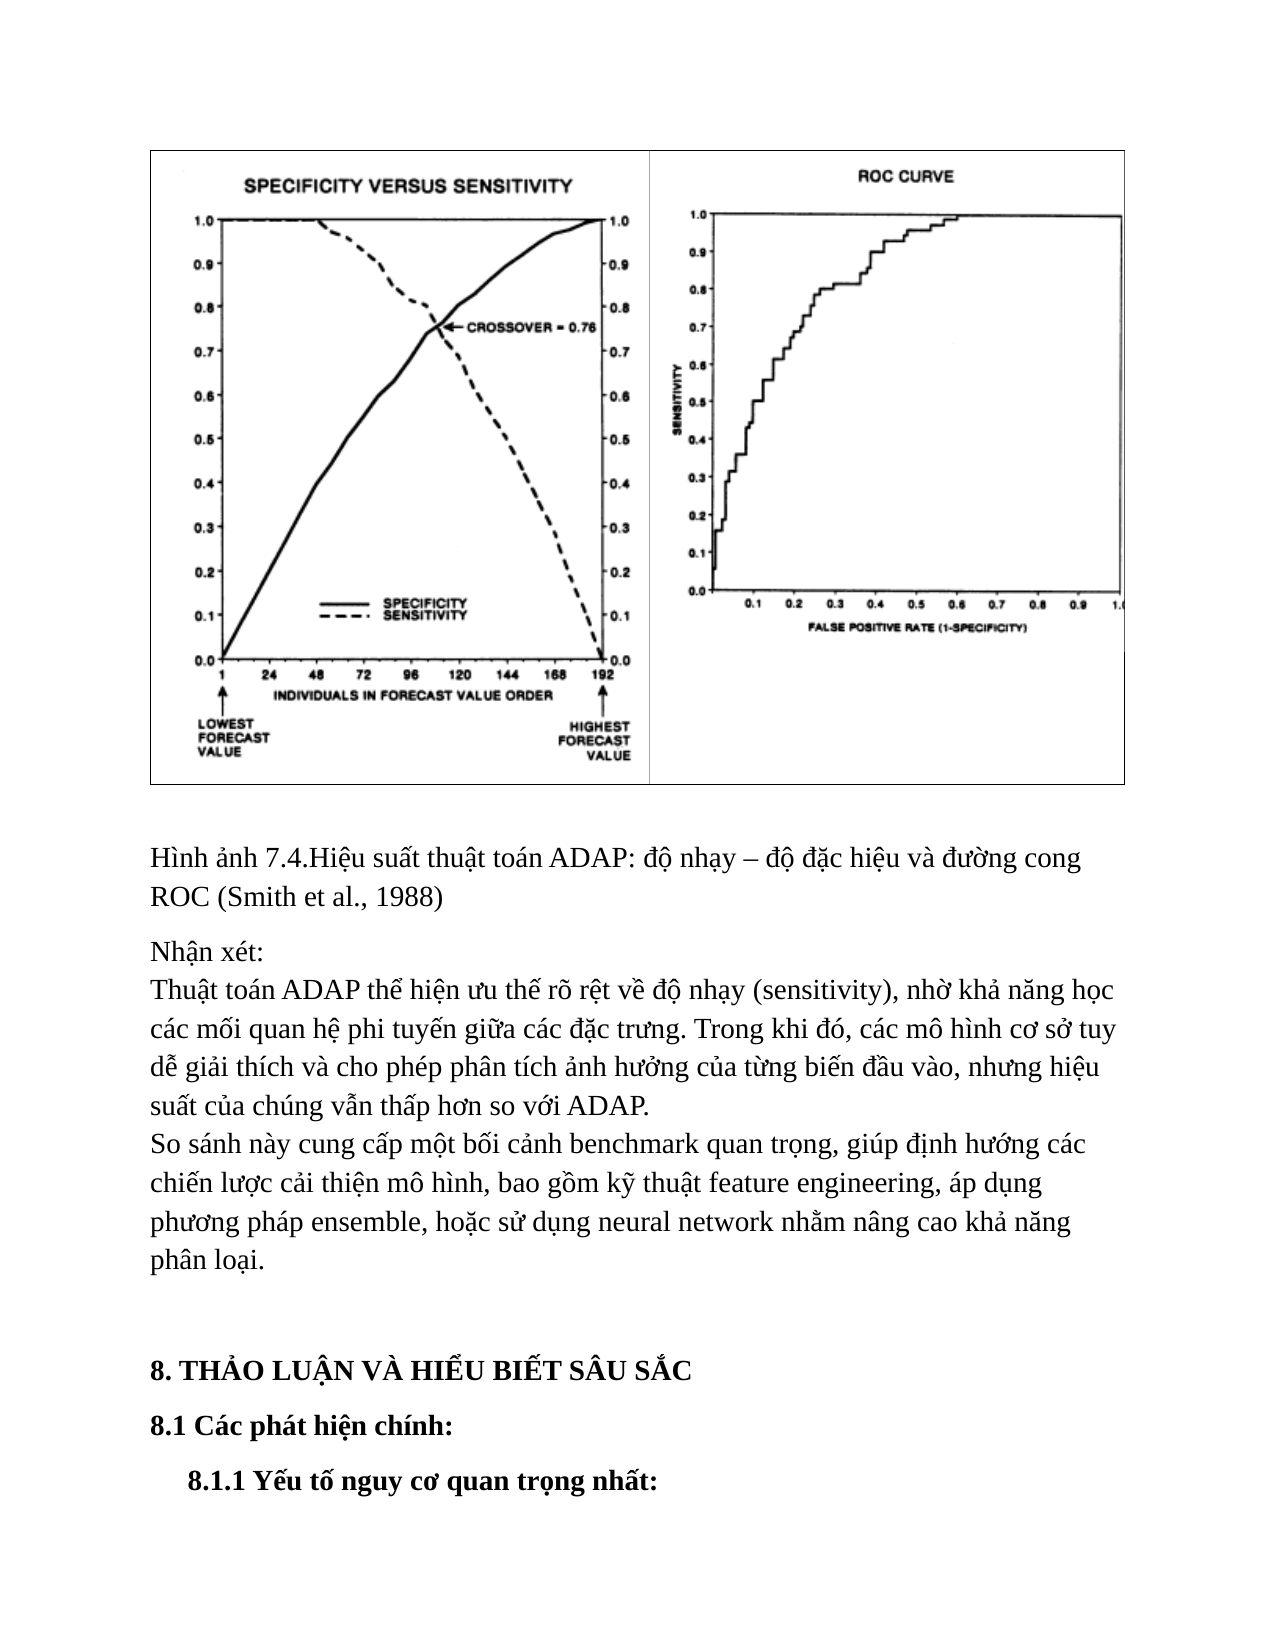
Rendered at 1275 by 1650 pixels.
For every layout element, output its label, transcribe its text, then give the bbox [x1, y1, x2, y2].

table_header [151, 151, 161, 784]
table_header [650, 151, 1124, 784]
text Hình ảnh 7.4.Hiệu suất thuật toán ADAP: độ nhạy – độ đặc hiệu và đường cong ROC (Smith et al., 1988) [150, 840, 1125, 912]
text 8. THẢO LUẬN VÀ HIỂU BIẾT SÂU SẮC [150, 1353, 1125, 1386]
text Nhận xét: Thuật toán ADAP thể hiện ưu thế rõ rệt về độ nhạy (sensitivity), nhờ khả năng học các mối quan hệ phi tuyến giữa các đặc trưng. Trong khi đó, các mô hình cơ sở tuy dễ giải thích và cho phép phân tích ảnh hưởng của từng biến đầu vào, nhưng hiệu suất của chúng vẫn thấp hơn so với ADAP. So sánh này cung cấp một bối cảnh benchmark quan trọng, giúp định hướng các chiến lược cải thiện mô hình, bao gồm kỹ thuật feature engineering, áp dụng phương pháp ensemble, hoặc sử dụng neural network nhằm nâng cao khả năng phân loại. [150, 934, 1125, 1276]
text 8.1 Các phát hiện chính: [150, 1408, 1125, 1441]
picture [661, 151, 1125, 652]
text 8.1.1 Yếu tố nguy cơ quan trọng nhất: [150, 1463, 1125, 1497]
picture [161, 151, 650, 784]
